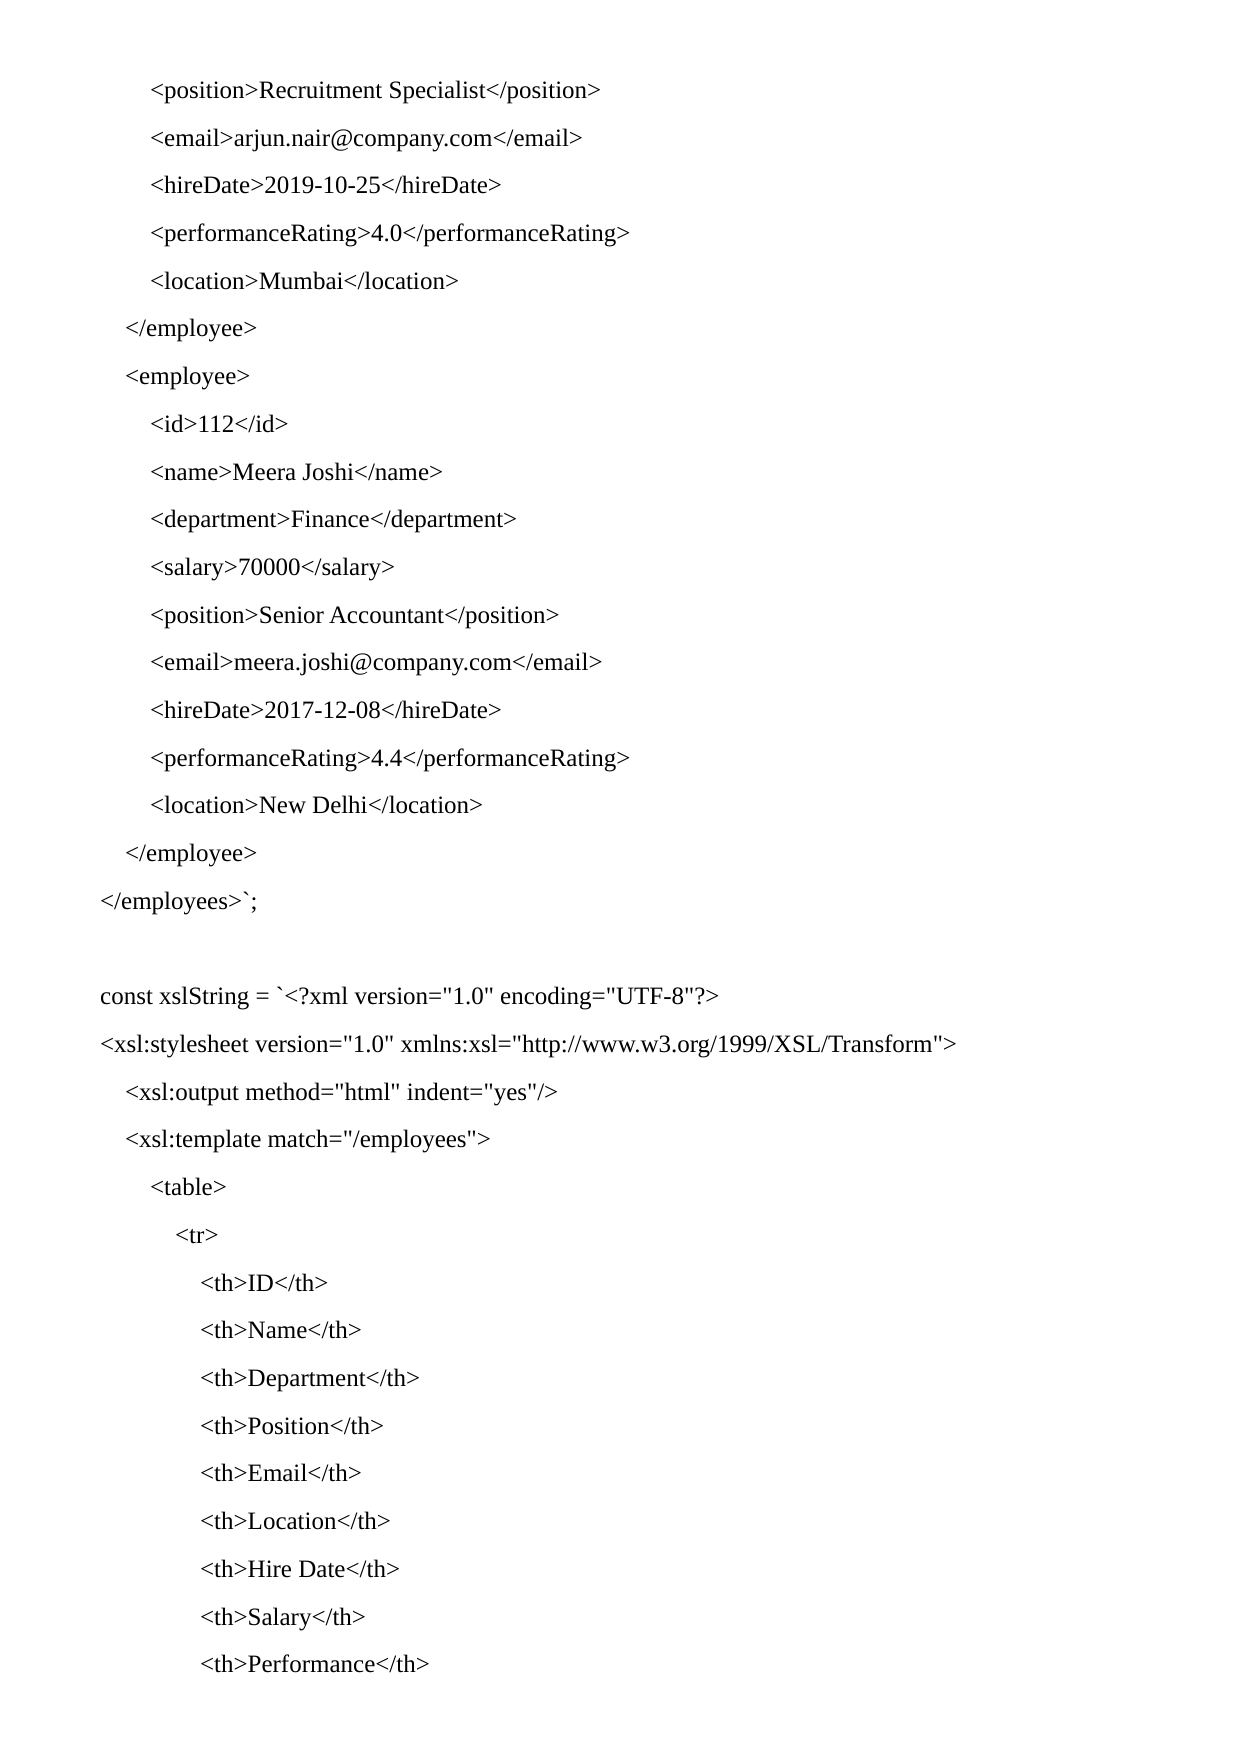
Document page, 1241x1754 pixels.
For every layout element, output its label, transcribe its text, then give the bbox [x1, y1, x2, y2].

text <performanceRating>4.0</performanceRating> [75, 218, 1165, 247]
text <hireDate>2019-10-25</hireDate> [75, 170, 1165, 199]
text <salary>70000</salary> [75, 552, 1165, 581]
text </employee> [75, 838, 1165, 867]
text </employees>`; [75, 886, 1165, 915]
text <th>Location</th> [75, 1506, 1165, 1535]
text <xsl:output method="html" indent="yes"/> [75, 1077, 1165, 1106]
text <th>Hire Date</th> [75, 1554, 1165, 1583]
text <xsl:template match="/employees"> [75, 1124, 1165, 1153]
text <th>Performance</th> [75, 1649, 1165, 1678]
text <name>Meera Joshi</name> [75, 457, 1165, 485]
text <th>ID</th> [75, 1268, 1165, 1296]
text <performanceRating>4.4</performanceRating> [75, 743, 1165, 772]
text <th>Salary</th> [75, 1602, 1165, 1630]
text <th>Email</th> [75, 1458, 1165, 1487]
text <position>Recruitment Specialist</position> [75, 75, 1165, 104]
text <email>meera.joshi@company.com</email> [75, 647, 1165, 676]
text <hireDate>2017-12-08</hireDate> [75, 695, 1165, 724]
text <th>Name</th> [75, 1315, 1165, 1344]
text <table> [75, 1172, 1165, 1201]
text </employee> [75, 313, 1165, 342]
text <xsl:stylesheet version="1.0" xmlns:xsl="http://www.w3.org/1999/XSL/Transform"> [75, 1029, 1165, 1058]
text <th>Position</th> [75, 1411, 1165, 1439]
text <tr> [75, 1220, 1165, 1249]
text <location>New Delhi</location> [75, 791, 1165, 819]
text <department>Finance</department> [75, 504, 1165, 533]
text <th>Department</th> [75, 1363, 1165, 1392]
text <employee> [75, 361, 1165, 390]
text const xslString = `<?xml version="1.0" encoding="UTF-8"?> [75, 981, 1165, 1010]
text <location>Mumbai</location> [75, 266, 1165, 294]
text <email>arjun.nair@company.com</email> [75, 123, 1165, 151]
text <position>Senior Accountant</position> [75, 600, 1165, 628]
text <id>112</id> [75, 409, 1165, 438]
